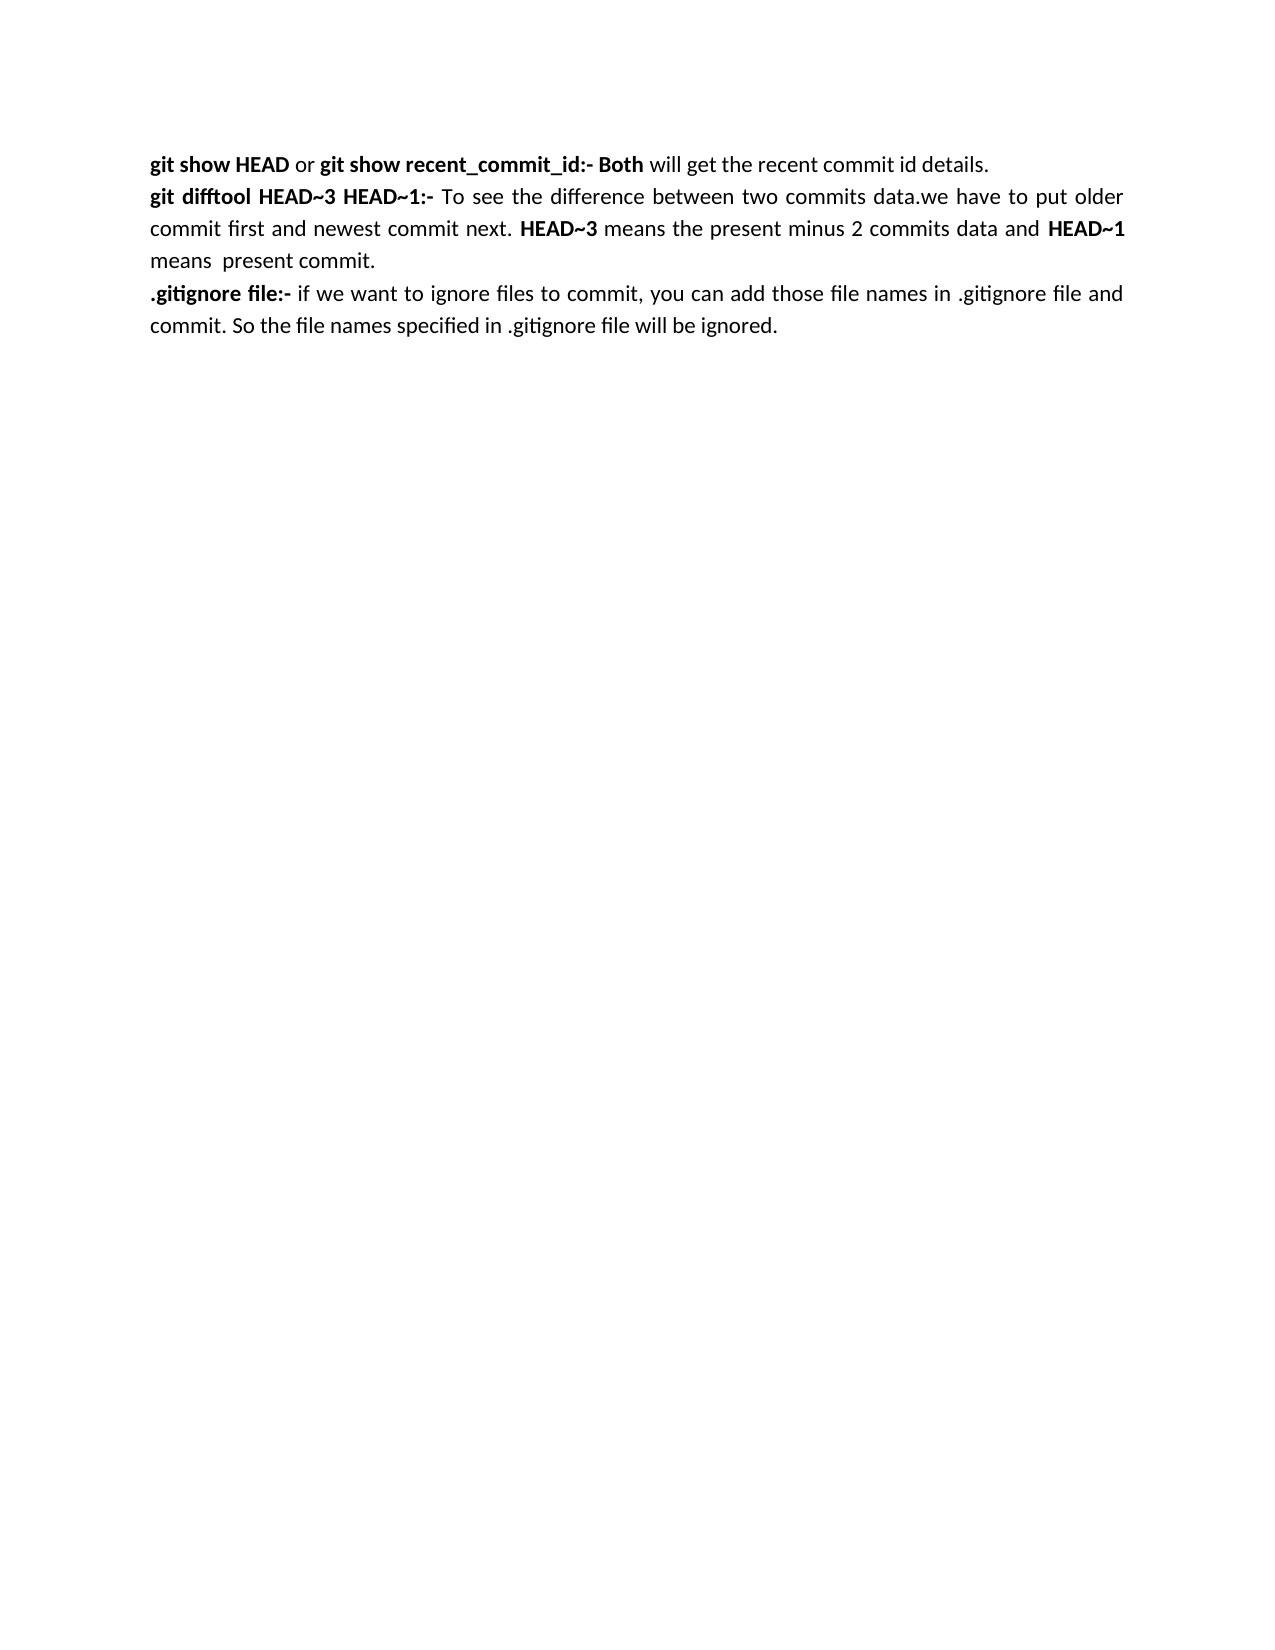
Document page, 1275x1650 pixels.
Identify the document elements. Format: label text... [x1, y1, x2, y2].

text git show HEAD or git show recent_commit_id:- Both will get the recent commit id details. [150, 150, 1125, 178]
text .gitignore file:- if we want to ignore files to commit, you can add those file names in .gitignore file and commit. So the file names specified in .gitignore file will be ignored. [150, 279, 1125, 339]
text git difftool HEAD~3 HEAD~1:- To see the difference between two commits data.we have to put older commit first and newest commit next. HEAD~3 means the present minus 2 commits data and HEAD~1 means present commit. [150, 182, 1125, 274]
